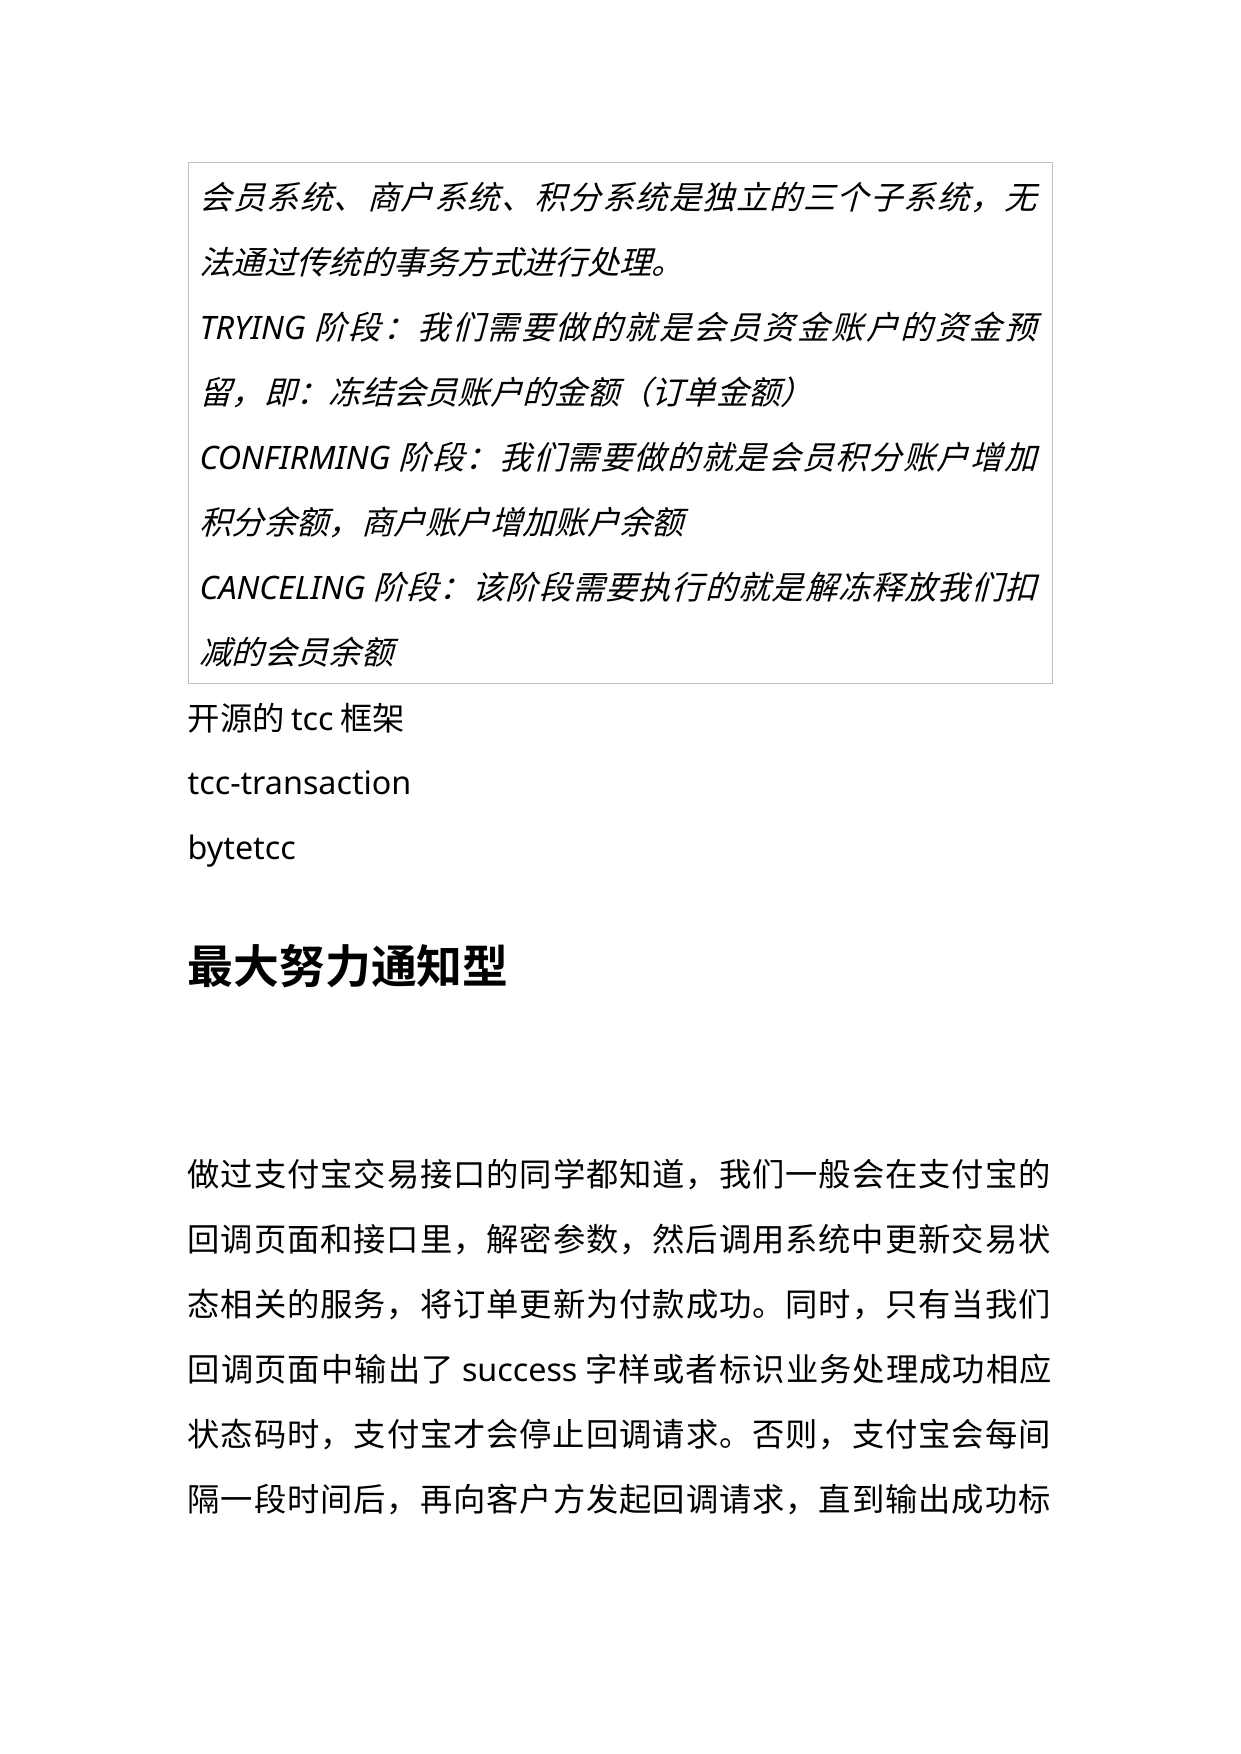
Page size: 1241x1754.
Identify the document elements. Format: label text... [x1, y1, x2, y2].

text tcc-transaction [187, 749, 1053, 814]
subtitle 最大努力通知型 [187, 914, 1053, 1012]
text bytetcc [187, 814, 1053, 879]
text 开源的tcc框架 [187, 684, 1053, 749]
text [187, 1140, 1053, 1530]
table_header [189, 163, 1052, 683]
